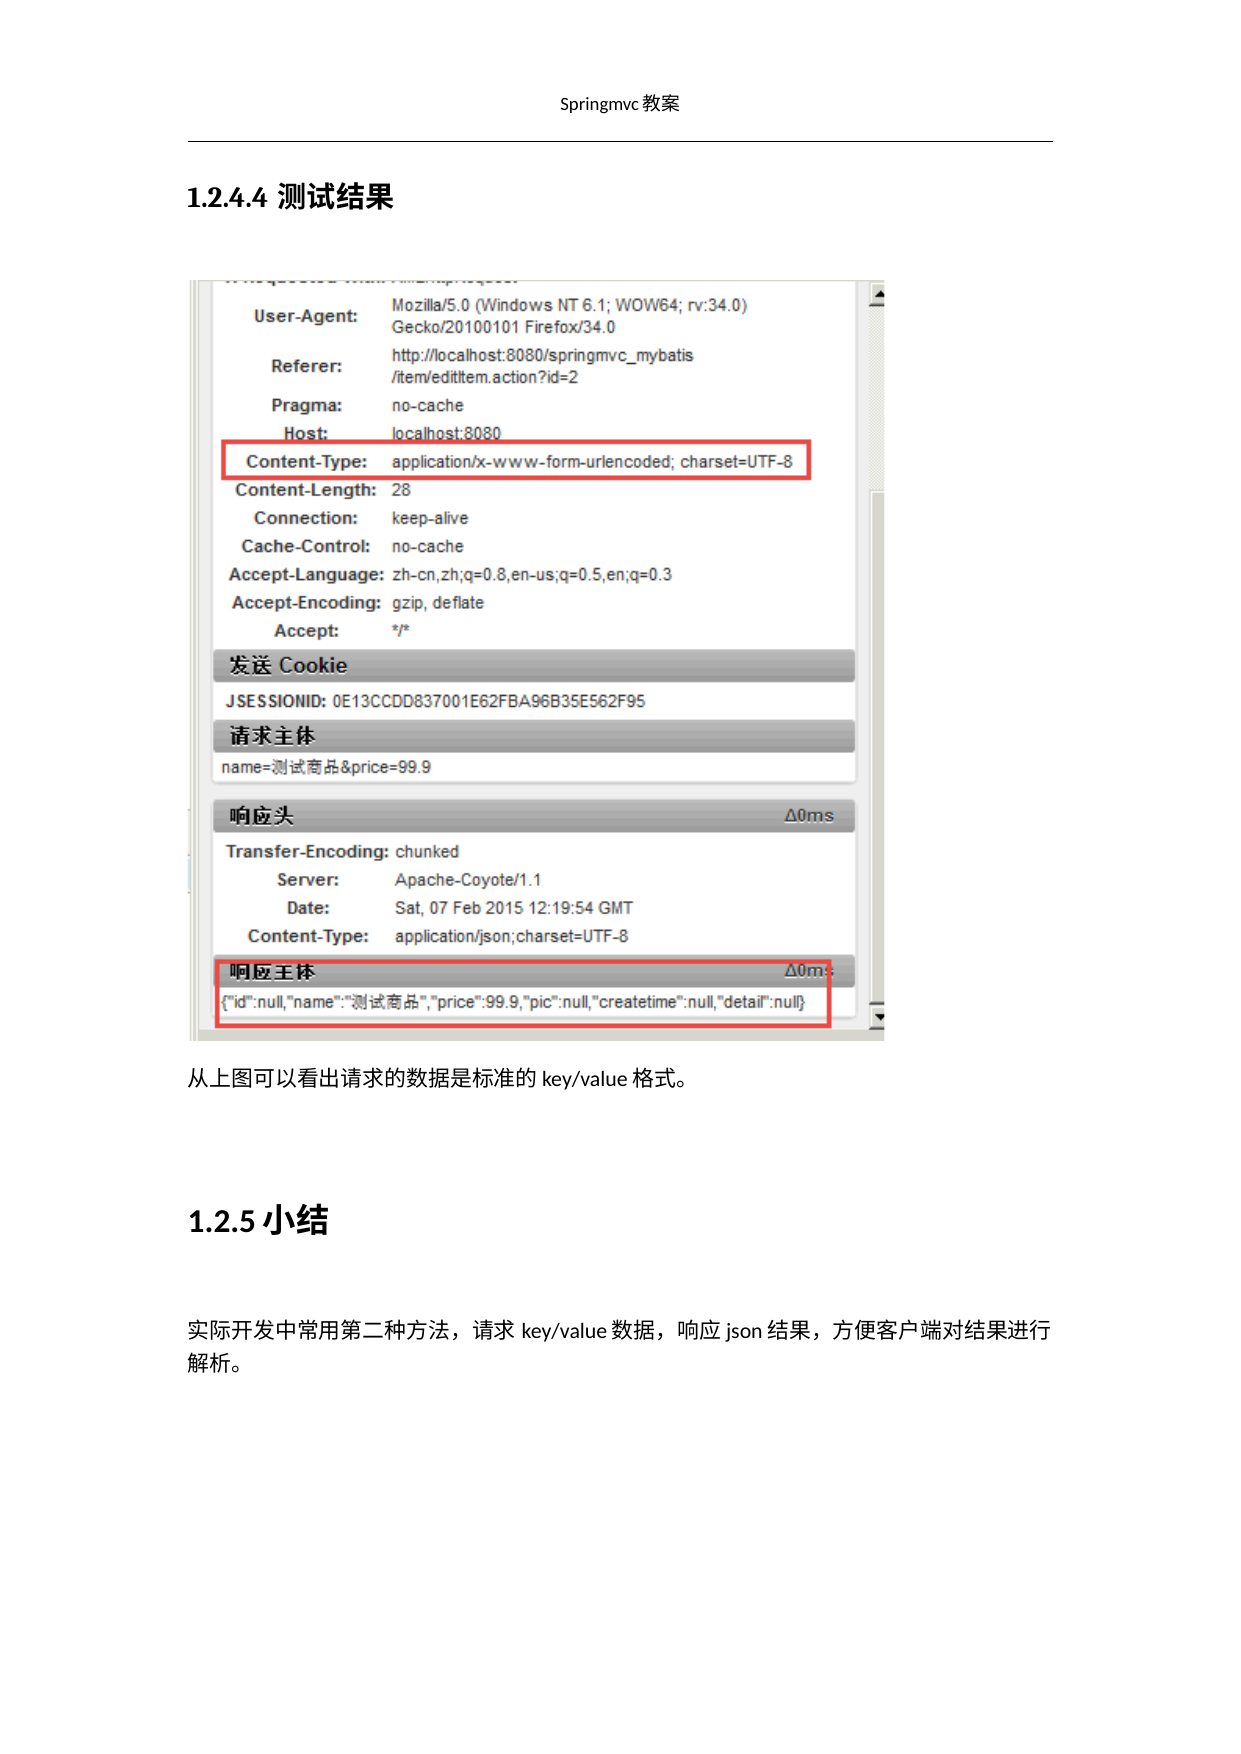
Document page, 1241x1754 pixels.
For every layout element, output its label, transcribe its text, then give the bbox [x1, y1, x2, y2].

text 从上图可以看出请求的数据是标准的key/value格式。 [187, 1061, 1053, 1093]
picture [187, 280, 885, 1041]
subtitle 测试结果 [187, 162, 1053, 227]
subtitle 小结 [187, 1185, 1053, 1250]
text 实际开发中常用第二种方法，请求key/value数据，响应json结果，方便客户端对结果进行解析。 [187, 1313, 1053, 1378]
